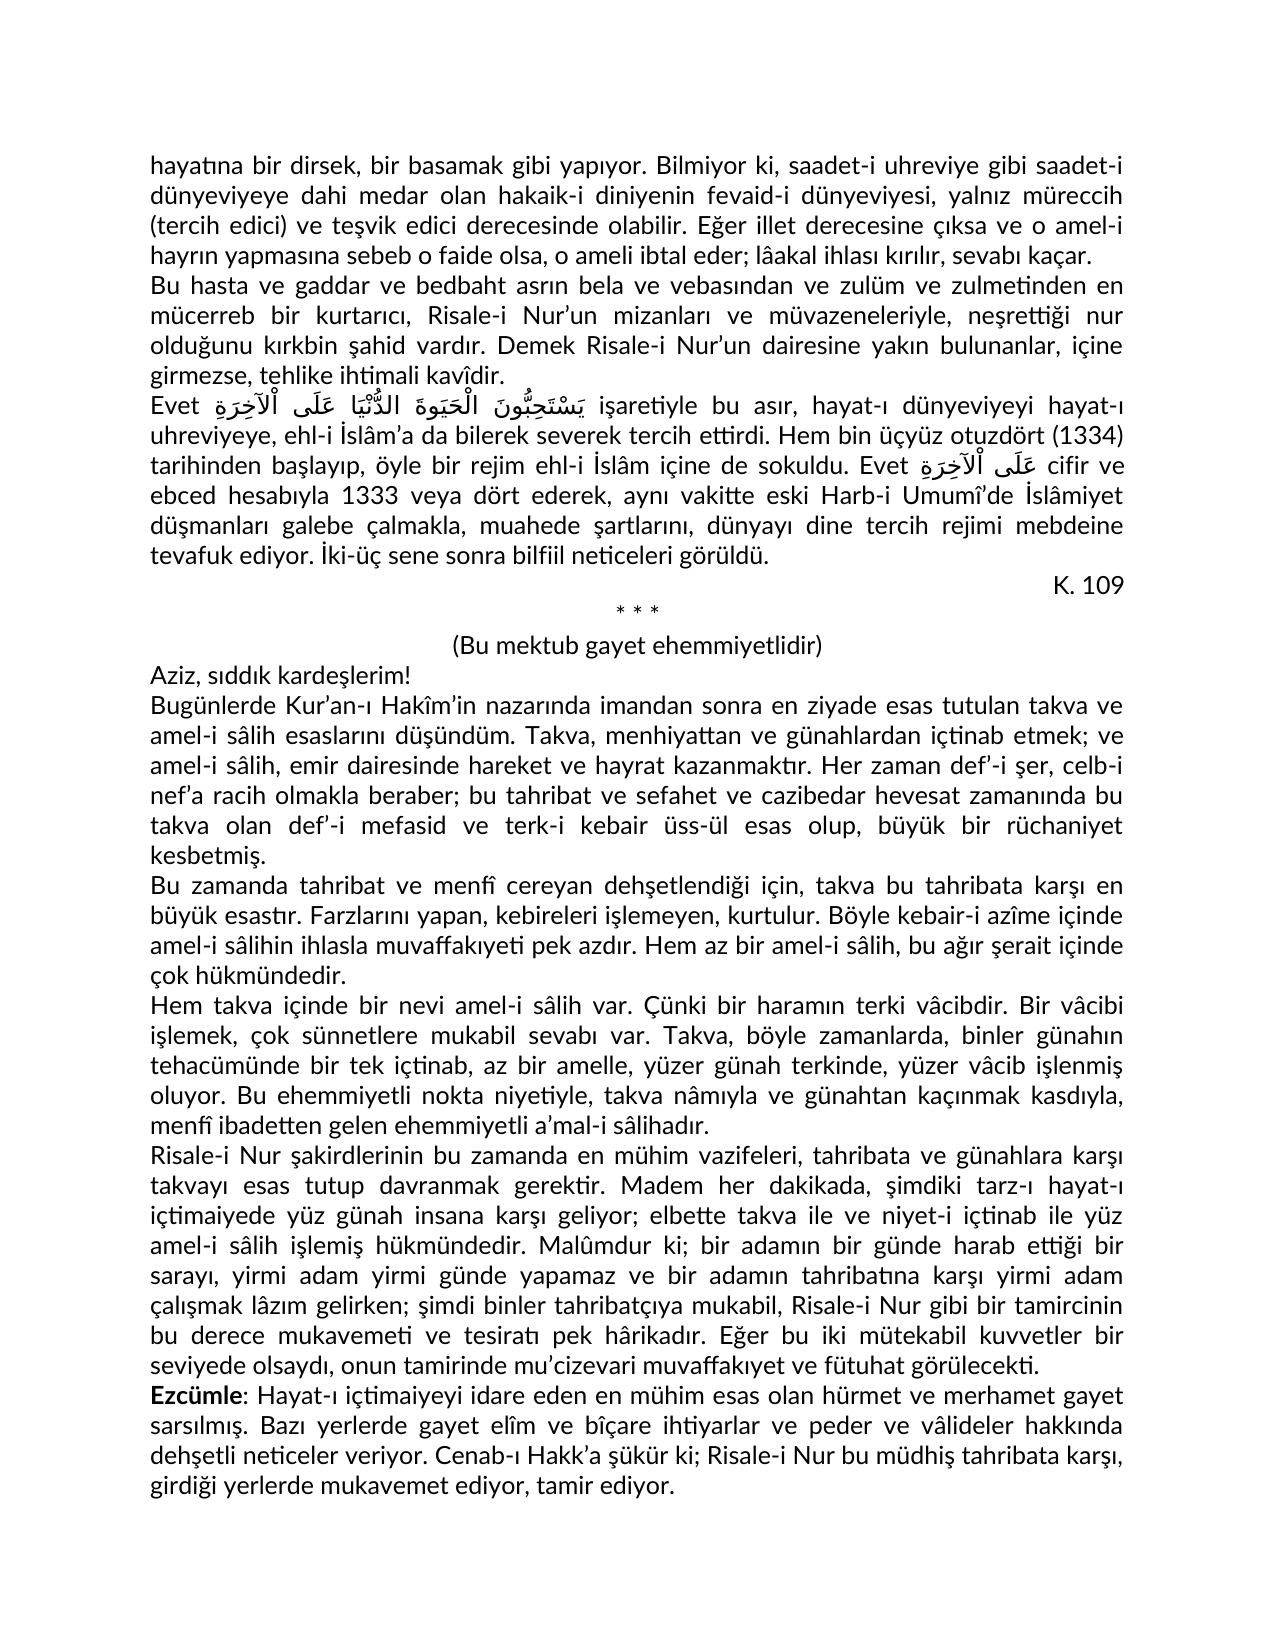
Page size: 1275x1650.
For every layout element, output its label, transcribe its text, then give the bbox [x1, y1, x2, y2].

text Risale-i Nur şakirdlerinin bu zamanda en mühim vazifeleri, tahribata ve günahlara karşı takvayı esas tutup davranmak gerektir. Madem her dakikada, şimdiki tarz-ı hayat-ı içtimaiyede yüz günah insana karşı geliyor; elbette takva ile ve niyet-i içtinab ile yüz amel-i sâlih işlemiş hükmündedir. Malûmdur ki; bir adamın bir günde harab ettiği bir sarayı, yirmi adam yirmi günde yapamaz ve bir adamın tahribatına karşı yirmi adam çalışmak lâzım gelirken; şimdi binler tahribatçıya mukabil, Risale-i Nur gibi bir tamircinin bu derece mukavemeti ve tesiratı pek hârikadır. Eğer bu iki mütekabil kuvvetler bir seviyede olsaydı, onun tamirinde mu’cizevari muvaffakıyet ve fütuhat görülecekti. [150, 1140, 1125, 1380]
text Evet يَسْتَحِبُّونَ الْحَيَوةَ الدُّنْيَا عَلَى اْلآخِرَةِ işaretiyle bu asır, hayat-ı dünyeviyeyi hayat-ı uhreviyeye, ehl-i İslâm’a da bilerek severek tercih ettirdi. Hem bin üçyüz otuzdört (1334) tarihinden başlayıp, öyle bir rejim ehl-i İslâm içine de sokuldu. Evet عَلَى اْلآخِرَةِ cifir ve ebced hesabıyla 1333 veya dört ederek, aynı vakitte eski Harb-i Umumî’de İslâmiyet düşmanları galebe çalmakla, muahede şartlarını, dünyayı dine tercih rejimi mebdeine tevafuk ediyor. İki-üç sene sonra bilfiil neticeleri görüldü. [150, 390, 1125, 570]
text Bu zamanda tahribat ve menfî cereyan dehşetlendiği için, takva bu tahribata karşı en büyük esastır. Farzlarını yapan, kebireleri işlemeyen, kurtulur. Böyle kebair-i azîme içinde amel-i sâlihin ihlasla muvaffakıyeti pek azdır. Hem az bir amel-i sâlih, bu ağır şerait içinde çok hükmündedir. [150, 870, 1125, 990]
text Aziz, sıddık kardeşlerim! [150, 660, 1125, 690]
text Bugünlerde Kur’an-ı Hakîm’in nazarında imandan sonra en ziyade esas tutulan takva ve amel-i sâlih esaslarını düşündüm. Takva, menhiyattan ve günahlardan içtinab etmek; ve amel-i sâlih, emir dairesinde hareket ve hayrat kazanmaktır. Her zaman def’-i şer, celb-i nef’a racih olmakla beraber; bu tahribat ve sefahet ve cazibedar hevesat zamanında bu takva olan def’-i mefasid ve terk-i kebair üss-ül esas olup, büyük bir rüchaniyet kesbetmiş. [150, 690, 1125, 870]
text Ezcümle: Hayat-ı içtimaiyeyi idare eden en mühim esas olan hürmet ve merhamet gayet sarsılmış. Bazı yerlerde gayet elîm ve bîçare ihtiyarlar ve peder ve vâlideler hakkında dehşetli neticeler veriyor. Cenab-ı Hakk’a şükür ki; Risale-i Nur bu müdhiş tahribata karşı, girdiği yerlerde mukavemet ediyor, tamir ediyor. [150, 1380, 1125, 1500]
text K. 109 [150, 570, 1125, 600]
text * * * [150, 600, 1125, 630]
text Hem takva içinde bir nevi amel-i sâlih var. Çünki bir haramın terki vâcibdir. Bir vâcibi işlemek, çok sünnetlere mukabil sevabı var. Takva, böyle zamanlarda, binler günahın tehacümünde bir tek içtinab, az bir amelle, yüzer günah terkinde, yüzer vâcib işlenmiş oluyor. Bu ehemmiyetli nokta niyetiyle, takva nâmıyla ve günahtan kaçınmak kasdıyla, menfî ibadetten gelen ehemmiyetli a’mal-i sâlihadır. [150, 990, 1125, 1140]
text Bu hasta ve gaddar ve bedbaht asrın bela ve vebasından ve zulüm ve zulmetinden en mücerreb bir kurtarıcı, Risale-i Nur’un mizanları ve müvazeneleriyle, neşrettiği nur olduğunu kırkbin şahid vardır. Demek Risale-i Nur’un dairesine yakın bulunanlar, içine girmezse, tehlike ihtimali kavîdir. [150, 270, 1125, 390]
text (Bu mektub gayet ehemmiyetlidir) [150, 630, 1125, 660]
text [150, 150, 1125, 270]
